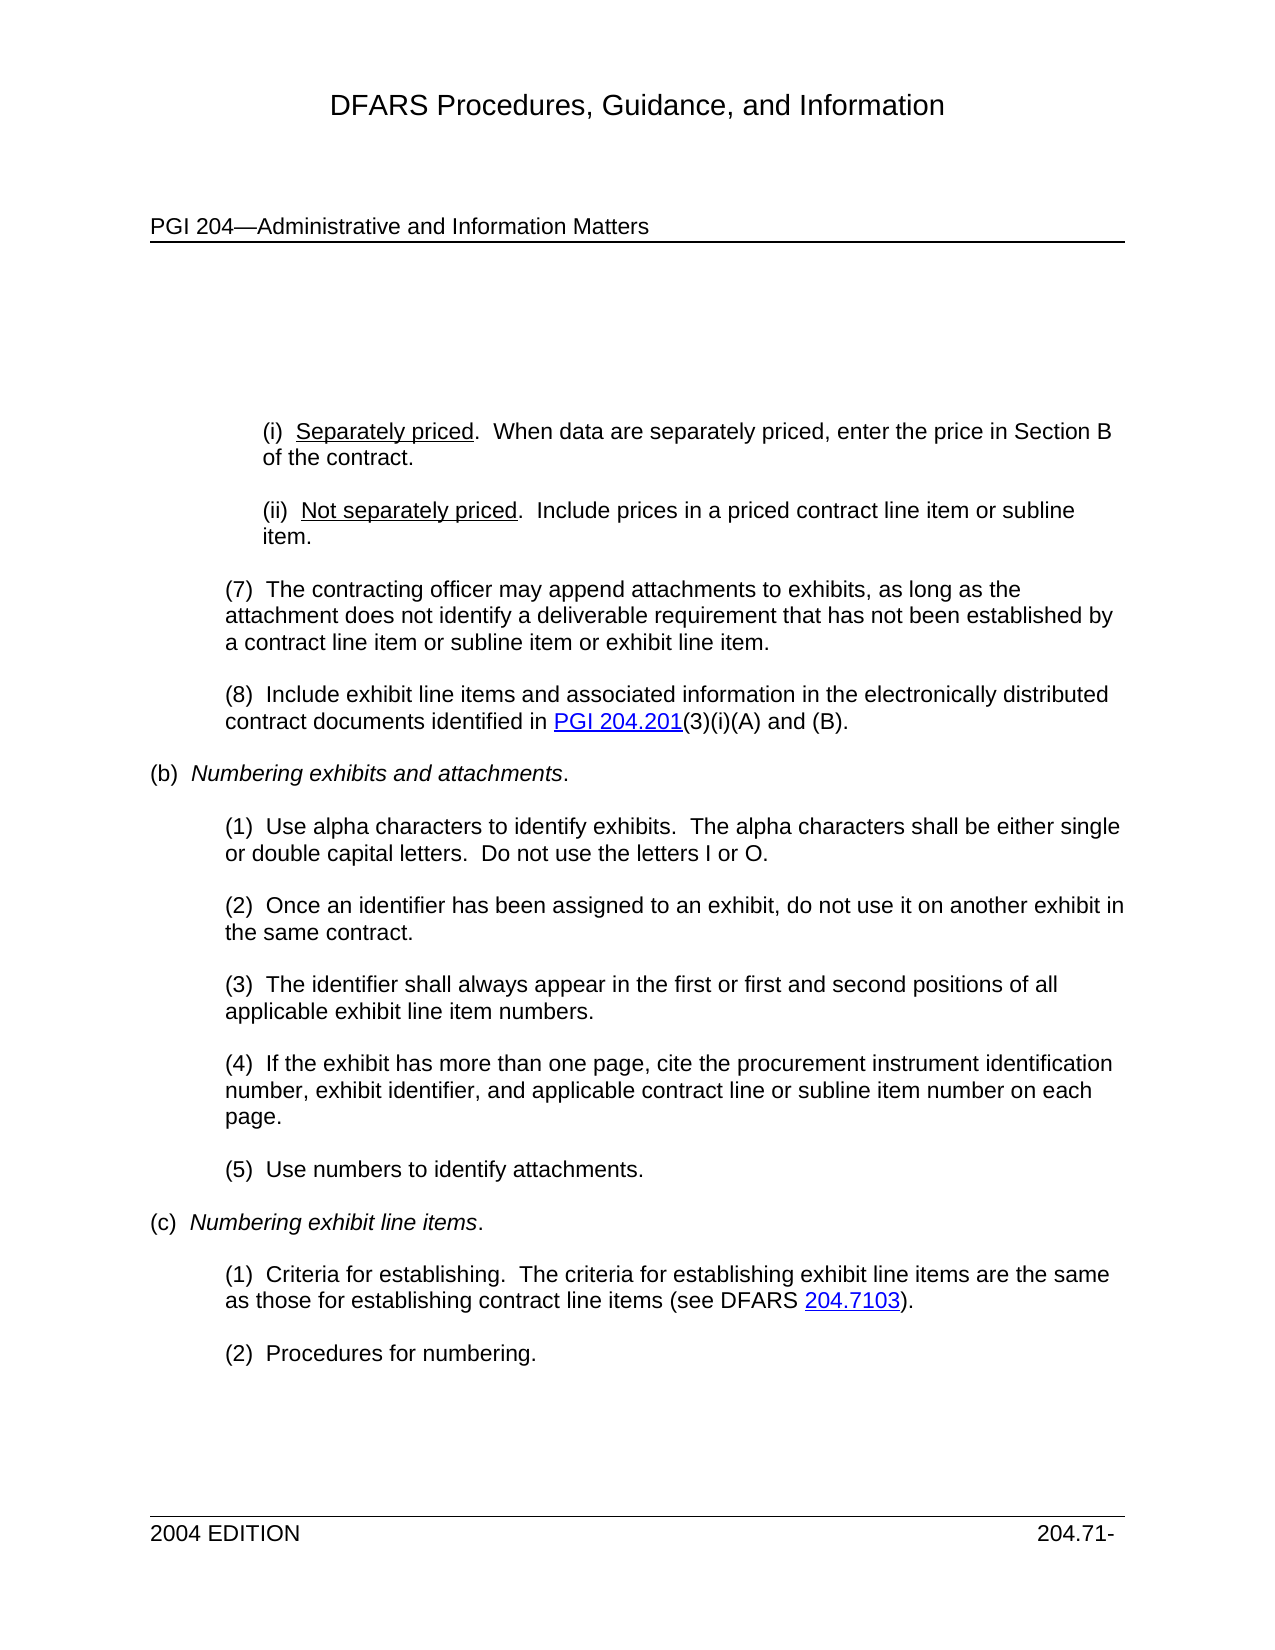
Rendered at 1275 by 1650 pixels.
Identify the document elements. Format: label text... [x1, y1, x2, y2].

list (ii) Not separately priced. Include prices in a priced contract line item or subline item. [225, 471, 1125, 549]
list (c) Numbering exhibit line items. [112, 1182, 1125, 1235]
list (3) The identifier shall always appear in the first or first and second positions of all applicable exhibit line item numbers. [187, 945, 1125, 1024]
list (i) Separately priced. When data are separately priced, enter the price in Section B of the contract. [225, 391, 1125, 471]
list (5) Use numbers to identify attachments. [187, 1129, 1125, 1182]
list (2) Once an identifier has been assigned to an exhibit, do not use it on another exhibit in the same contract. [187, 866, 1125, 945]
list (1) Criteria for establishing. The criteria for establishing exhibit line items are the same as those for establishing contract line items (see DFARS 204.7103). [187, 1235, 1125, 1314]
list (8) Include exhibit line items and associated information in the electronically distributed contract documents identified in PGI 204.201(3)(i)(A) and (B). [187, 655, 1125, 734]
list (7) The contracting officer may append attachments to exhibits, as long as the attachment does not identify a deliverable requirement that has not been established by a contract line item or subline item or exhibit line item. [187, 549, 1125, 655]
list (2) Procedures for numbering. [187, 1314, 1125, 1367]
list (b) Numbering exhibits and attachments. [112, 734, 1125, 787]
list (1) Use alpha characters to identify exhibits. The alpha characters shall be either single or double capital letters. Do not use the letters I or O. [187, 787, 1125, 866]
list (4) If the exhibit has more than one page, cite the procurement instrument identification number, exhibit identifier, and applicable contract line or subline item number on each page. [187, 1024, 1125, 1129]
